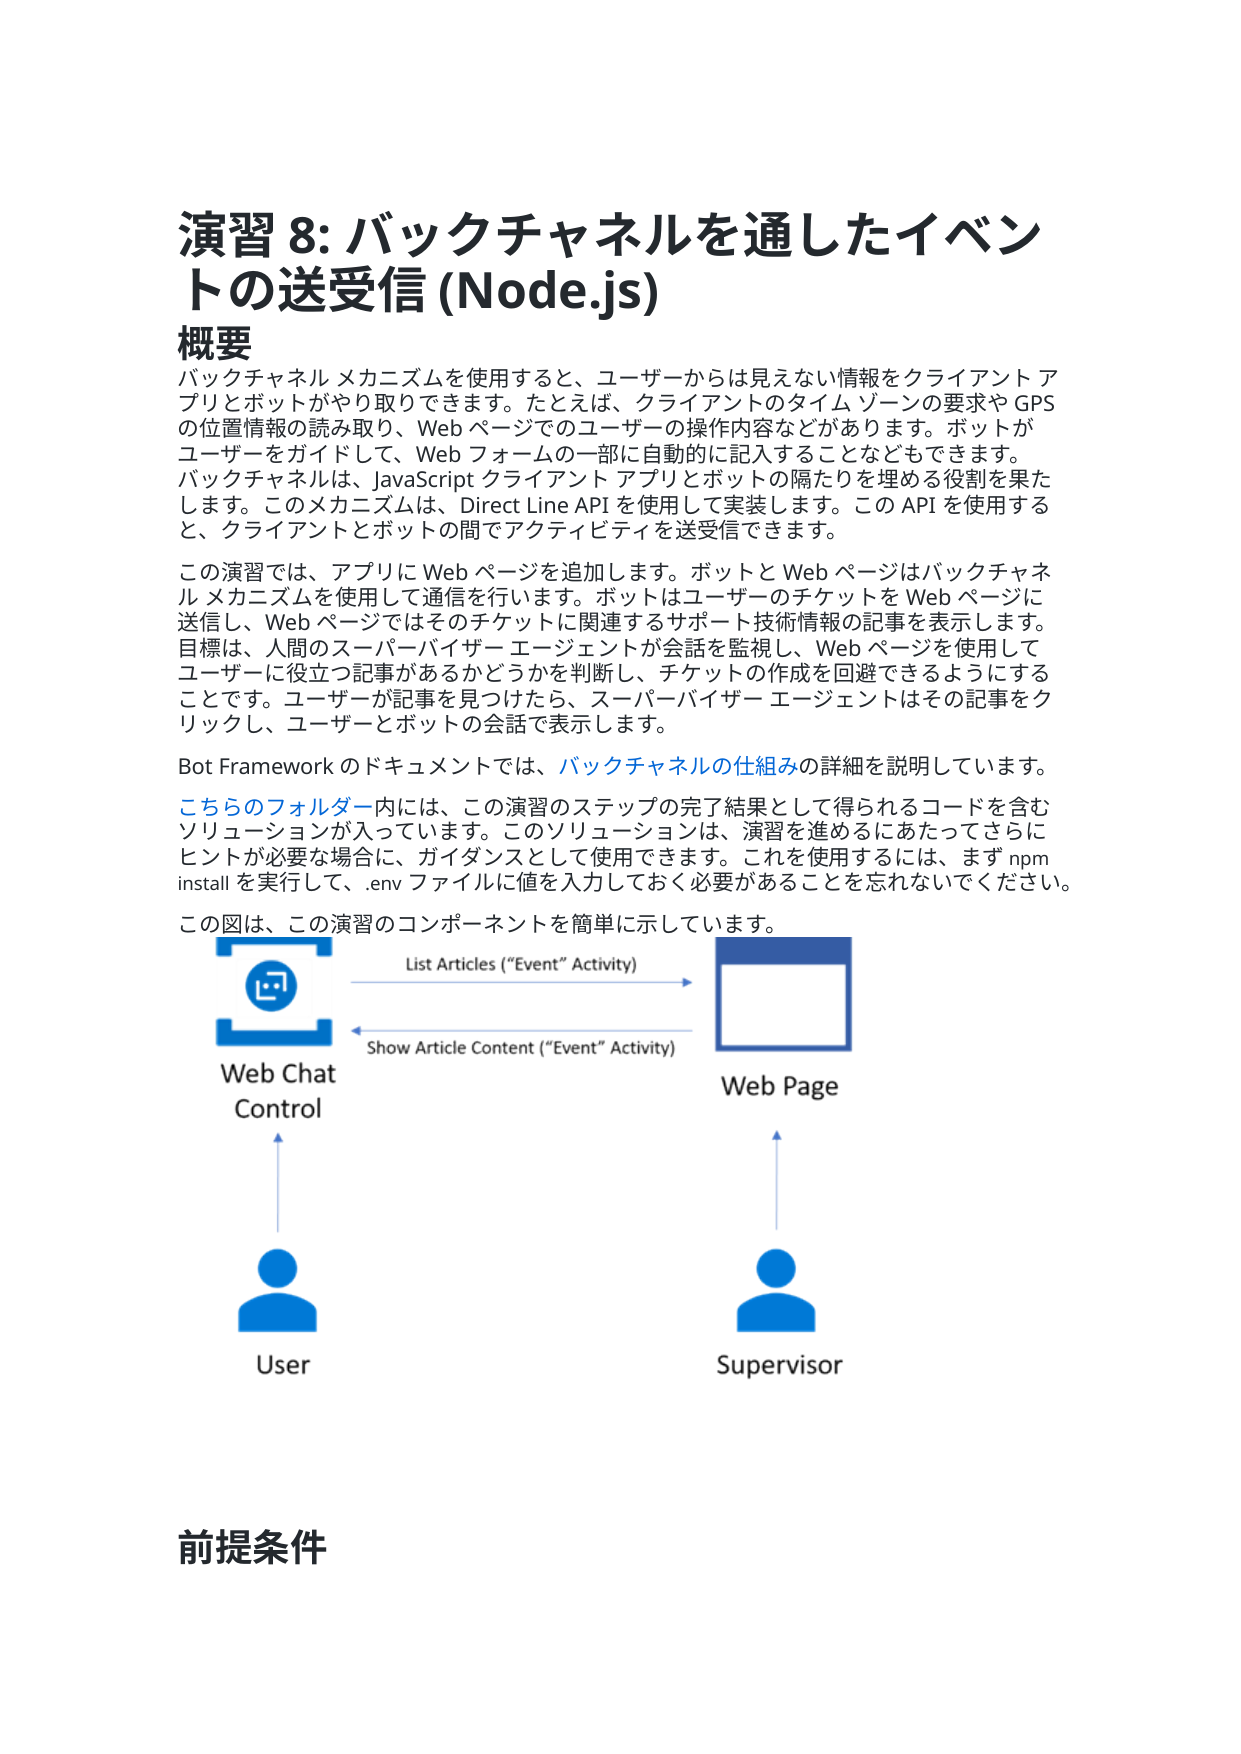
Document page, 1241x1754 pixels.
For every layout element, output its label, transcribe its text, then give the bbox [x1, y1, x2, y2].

text 概要 [177, 323, 1063, 366]
text こちらのフォルダー内には、この演習のステップの完了結果として得られるコードを含むソリューションが入っています。このソリューションは、演習を進めるにあたってさらにヒントが必要な場合に、ガイダンスとして使用できます。これを使用するには、まず npm install を実行して、.env ファイルに値を入力しておく必要があることを忘れないでください。 [177, 795, 1063, 897]
text この図は、この演習のコンポーネントを簡単に示しています。 [177, 913, 1063, 938]
text この演習では、アプリに Web ページを追加します。ボットと Web ページはバックチャネル メカニズムを使用して通信を行います。ボットはユーザーのチケットを Web ページに送信し、Web ページではそのチケットに関連するサポート技術情報の記事を表示します。目標は、人間のスーパーバイザー エージェントが会話を監視し、Web ページを使用してユーザーに役立つ記事があるかどうかを判断し、チケットの作成を回避できるようにすることです。ユーザーが記事を見つけたら、スーパーバイザー エージェントはその記事をクリックし、ユーザーとボットの会話で表示します。 [177, 560, 1063, 739]
picture [177, 937, 871, 1400]
text 演習 8: バックチャネルを通したイベントの送受信 (Node.js) [177, 207, 1063, 323]
text バックチャネル メカニズムを使用すると、ユーザーからは見えない情報をクライアント アプリとボットがやり取りできます。たとえば、クライアントのタイム ゾーンの要求や GPS の位置情報の読み取り、Web ページでのユーザーの操作内容などがあります。ボットがユーザーをガイドして、Web フォームの一部に自動的に記入することなどもできます。バックチャネルは、JavaScript クライアント アプリとボットの隔たりを埋める役割を果たします。このメカニズムは、Direct Line API を使用して実装します。この API を使用すると、クライアントとボットの間でアクティビティを送受信できます。 [177, 366, 1063, 545]
text Bot Framework のドキュメントでは、バックチャネルの仕組みの詳細を説明しています。 [177, 754, 1063, 780]
text 前提条件 [177, 1527, 1063, 1571]
